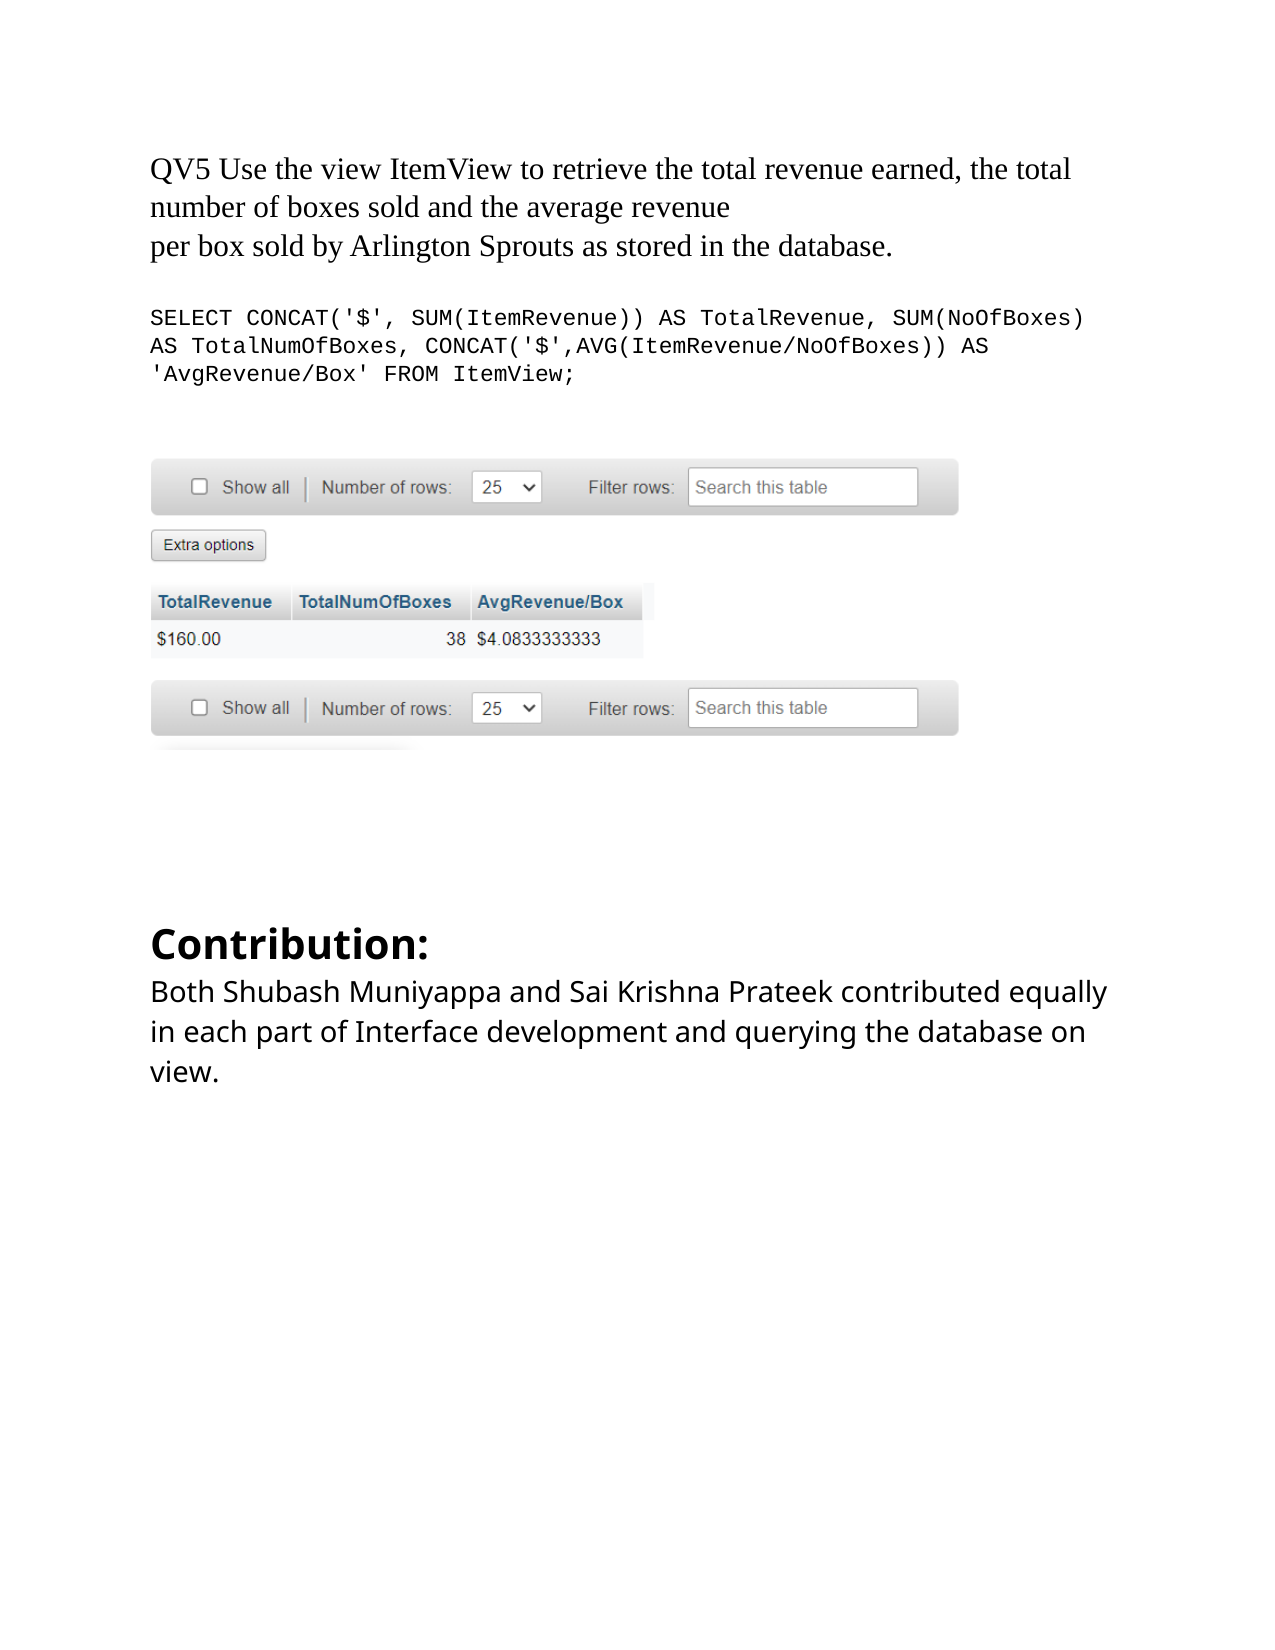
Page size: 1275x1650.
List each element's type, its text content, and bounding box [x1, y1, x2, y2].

text Contribution: [150, 915, 1125, 971]
picture [150, 451, 1125, 750]
text Both Shubash Muniyappa and Sai Krishna Prateek contributed equally in each part of Interface development and querying the database on view. [150, 971, 1125, 1091]
text QV5 Use the view ItemView to retrieve the total revenue earned, the total number of boxes sold and the average revenue per box sold by Arlington Sprouts as stored in the database. SELECT CONCAT('$', SUM(ItemRevenue)) AS TotalRevenue, SUM(NoOfBoxes) AS TotalNumOfBoxes, CONCAT('$',AVG(ItemRevenue/NoOfBoxes)) AS 'AvgRevenue/Box' FROM ItemView; [150, 150, 1125, 388]
